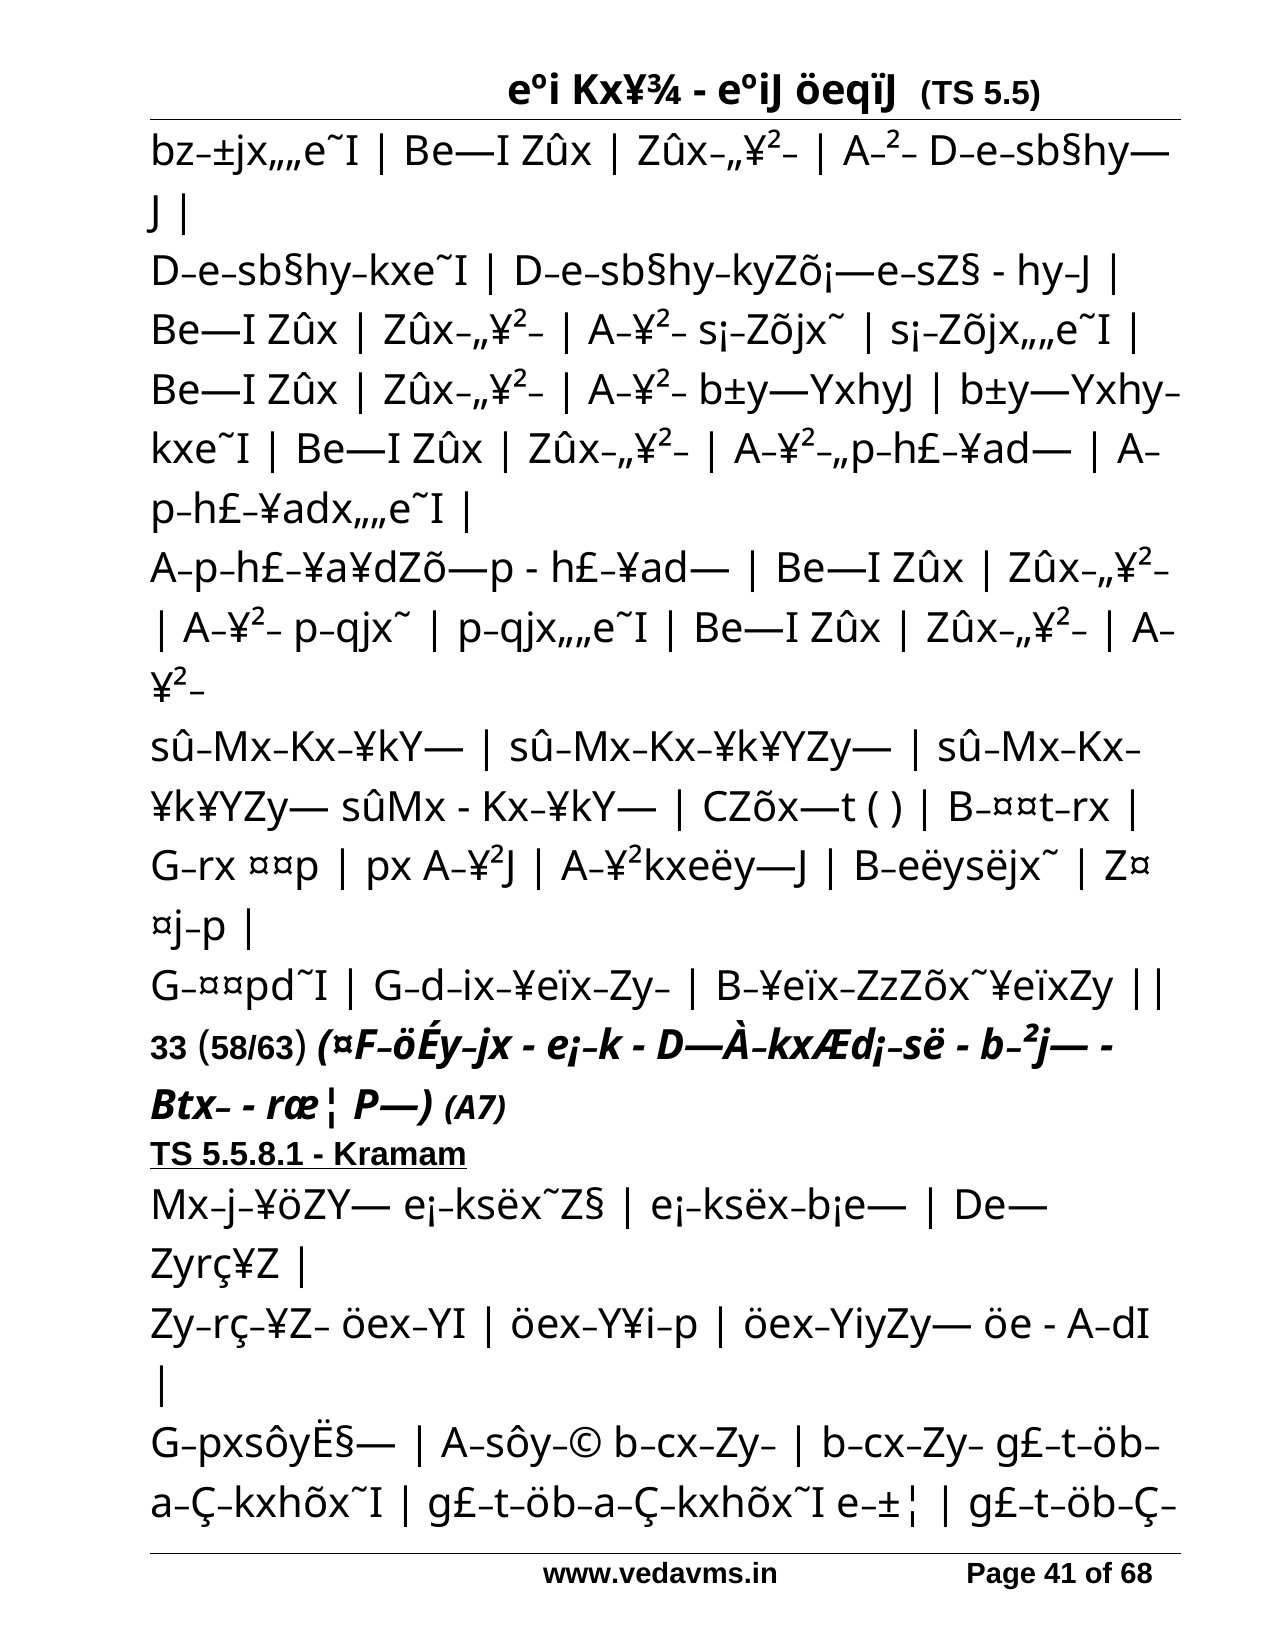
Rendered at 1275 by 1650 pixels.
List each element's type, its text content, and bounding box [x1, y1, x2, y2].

text D–e–sb§hy–kxe˜I | D–e–sb§hy–kyZõ¡—e–sZ§ - hy–J | Be—I Zûx | Zûx–„¥²– | A–¥²– s¡–Zõjx˜ | s¡–Zõjx„„e˜I | Be—I Zûx | Zûx–„¥²– | A–¥²– b±y—YxhyJ | b±y—Yxhy–kxe˜I | Be—I Zûx | Zûx–„¥²– | A–¥²–„p–h£–¥ad— | A–p–h£–¥adx„„e˜I | [150, 240, 1181, 536]
text TS 5.5.8.1 - Kramam [150, 1134, 1150, 1173]
text bz–±jx„„e˜I | Be—I Zûx | Zûx–„¥²– | A–²– D–e–sb§hy—J | [150, 121, 1181, 238]
text sû–Mx–Kx–¥kY— | sû–Mx–Kx–¥k¥YZy— | sû–Mx–Kx–¥k¥YZy— sûMx - Kx–¥kY— | CZõx—t ( ) | B–¤¤t–rx | G–rx ¤¤p | px A–¥²J | A–¥²kxeëy—J | B–eëysëjx˜ | Z¤¤j–p | [150, 717, 1181, 953]
text A–p–h£–¥a¥dZõ—p - h£–¥ad— | Be—I Zûx | Zûx–„¥²– | A–¥²– p–qjx˜ | p–qjx„„e˜I | Be—I Zûx | Zûx–„¥²– | A–¥²– [150, 538, 1181, 714]
text Zy–rç–¥Z– öex–YI | öex–Y¥i–p | öex–YiyZy— öe - A–dI | [150, 1294, 1181, 1410]
text Mx–j–¥öZY— e¡–ksëx˜Z§ | e¡–ksëx–b¡e— | De— Zyrç¥Z | [150, 1174, 1181, 1291]
text G–¤¤pd˜I | G–d–ix–¥eïx–Zy– | B–¥eïx–ZzZõx˜¥eïxZy || 33 (58/63) (¤F–öÉy–jx - e¡–k - D—À–kxÆd¡–së - b–²j— - Btx– - ræ¦ P—) (A7) [150, 955, 1181, 1131]
text G–pxsôyË§— | A–sôy–© b–cx–Zy– | b–cx–Zy– g£–t–öb–a–Ç–kxhõx˜I | g£–t–öb–a–Ç–kxhõx˜I e–±¦ | g£–t–öb–Ç–kxhõx–iyZy— [150, 1413, 1198, 1529]
